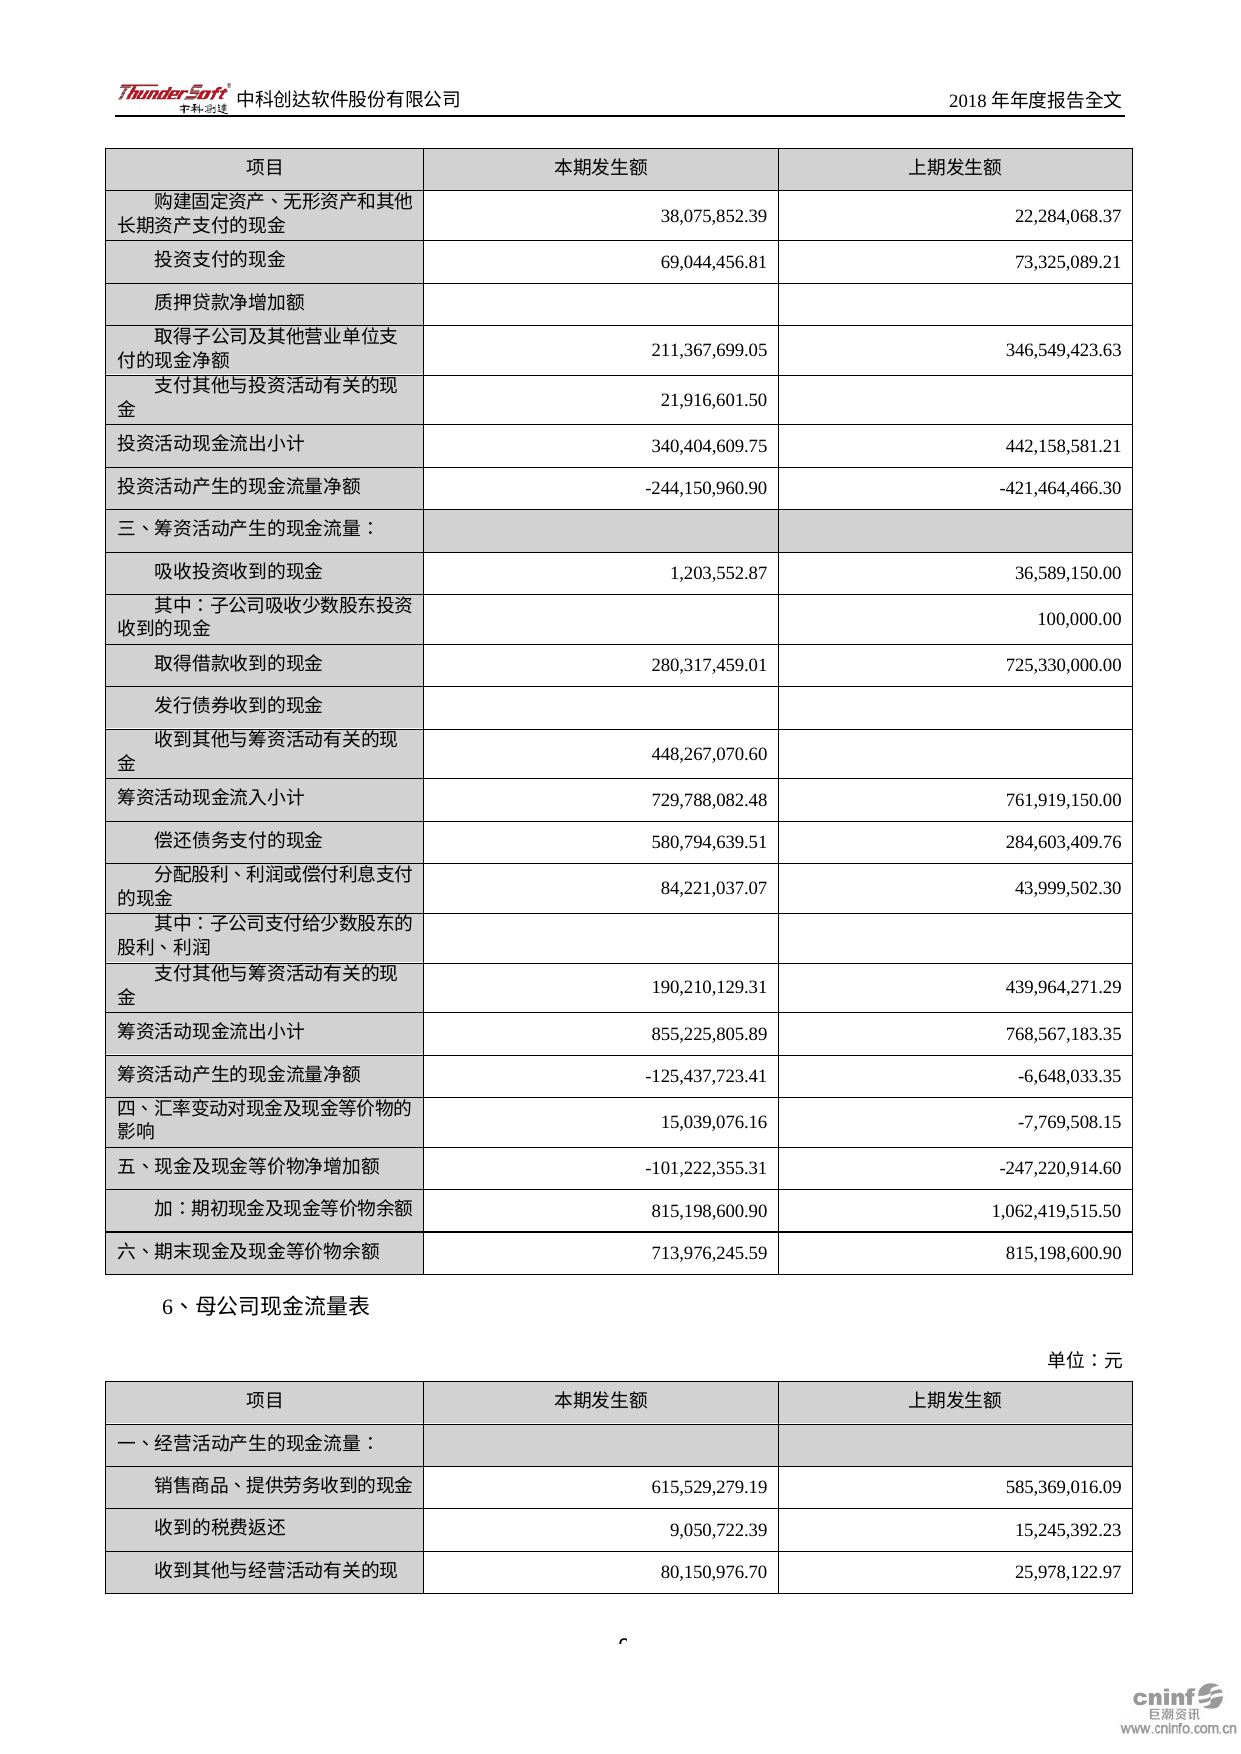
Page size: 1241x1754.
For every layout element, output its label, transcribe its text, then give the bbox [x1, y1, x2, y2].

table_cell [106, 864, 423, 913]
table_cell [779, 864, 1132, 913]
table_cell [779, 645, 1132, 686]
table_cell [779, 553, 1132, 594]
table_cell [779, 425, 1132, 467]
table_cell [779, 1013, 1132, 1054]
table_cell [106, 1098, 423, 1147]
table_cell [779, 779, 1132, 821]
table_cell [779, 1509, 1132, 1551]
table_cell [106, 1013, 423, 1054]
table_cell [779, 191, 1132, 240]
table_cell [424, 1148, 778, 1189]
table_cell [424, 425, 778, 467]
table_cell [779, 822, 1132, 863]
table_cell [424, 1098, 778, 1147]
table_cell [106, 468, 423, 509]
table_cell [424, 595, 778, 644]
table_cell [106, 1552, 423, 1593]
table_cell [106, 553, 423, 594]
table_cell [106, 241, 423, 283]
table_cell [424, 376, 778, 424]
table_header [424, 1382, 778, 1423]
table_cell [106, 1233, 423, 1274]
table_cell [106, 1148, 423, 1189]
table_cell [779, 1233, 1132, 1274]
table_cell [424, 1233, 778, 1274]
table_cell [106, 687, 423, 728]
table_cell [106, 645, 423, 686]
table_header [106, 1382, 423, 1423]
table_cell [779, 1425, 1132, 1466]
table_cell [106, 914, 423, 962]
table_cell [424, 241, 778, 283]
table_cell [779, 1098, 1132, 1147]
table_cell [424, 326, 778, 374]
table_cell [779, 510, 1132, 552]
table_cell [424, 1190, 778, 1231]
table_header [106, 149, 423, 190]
picture [118, 83, 231, 114]
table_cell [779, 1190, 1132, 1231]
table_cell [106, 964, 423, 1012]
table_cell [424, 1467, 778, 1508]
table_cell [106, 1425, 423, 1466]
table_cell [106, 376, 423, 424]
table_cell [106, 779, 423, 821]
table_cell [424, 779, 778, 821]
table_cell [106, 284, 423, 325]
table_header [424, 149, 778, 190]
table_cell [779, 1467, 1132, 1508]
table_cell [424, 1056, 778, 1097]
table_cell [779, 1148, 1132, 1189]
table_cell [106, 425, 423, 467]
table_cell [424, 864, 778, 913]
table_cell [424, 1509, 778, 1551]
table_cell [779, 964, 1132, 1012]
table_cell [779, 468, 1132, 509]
text 6、母公司现金流量表 [162, 1287, 1134, 1321]
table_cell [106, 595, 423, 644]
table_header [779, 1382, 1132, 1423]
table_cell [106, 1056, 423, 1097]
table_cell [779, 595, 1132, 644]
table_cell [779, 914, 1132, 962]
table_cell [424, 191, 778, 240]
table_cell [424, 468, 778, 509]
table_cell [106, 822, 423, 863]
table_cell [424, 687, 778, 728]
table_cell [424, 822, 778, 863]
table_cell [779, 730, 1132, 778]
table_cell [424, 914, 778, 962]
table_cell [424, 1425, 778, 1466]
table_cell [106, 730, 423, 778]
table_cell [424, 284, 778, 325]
text 单位：元 [96, 1347, 1122, 1373]
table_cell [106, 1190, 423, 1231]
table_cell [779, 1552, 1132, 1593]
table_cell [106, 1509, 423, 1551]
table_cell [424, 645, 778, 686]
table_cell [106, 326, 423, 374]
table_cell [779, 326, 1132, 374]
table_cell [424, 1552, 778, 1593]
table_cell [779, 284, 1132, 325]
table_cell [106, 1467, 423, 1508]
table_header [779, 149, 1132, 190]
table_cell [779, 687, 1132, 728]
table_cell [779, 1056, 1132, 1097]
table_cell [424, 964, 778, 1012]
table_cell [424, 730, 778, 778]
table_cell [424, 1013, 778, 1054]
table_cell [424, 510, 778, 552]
picture [1115, 1680, 1240, 1737]
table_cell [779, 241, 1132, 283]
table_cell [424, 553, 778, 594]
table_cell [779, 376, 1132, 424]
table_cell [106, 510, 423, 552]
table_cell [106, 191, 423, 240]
